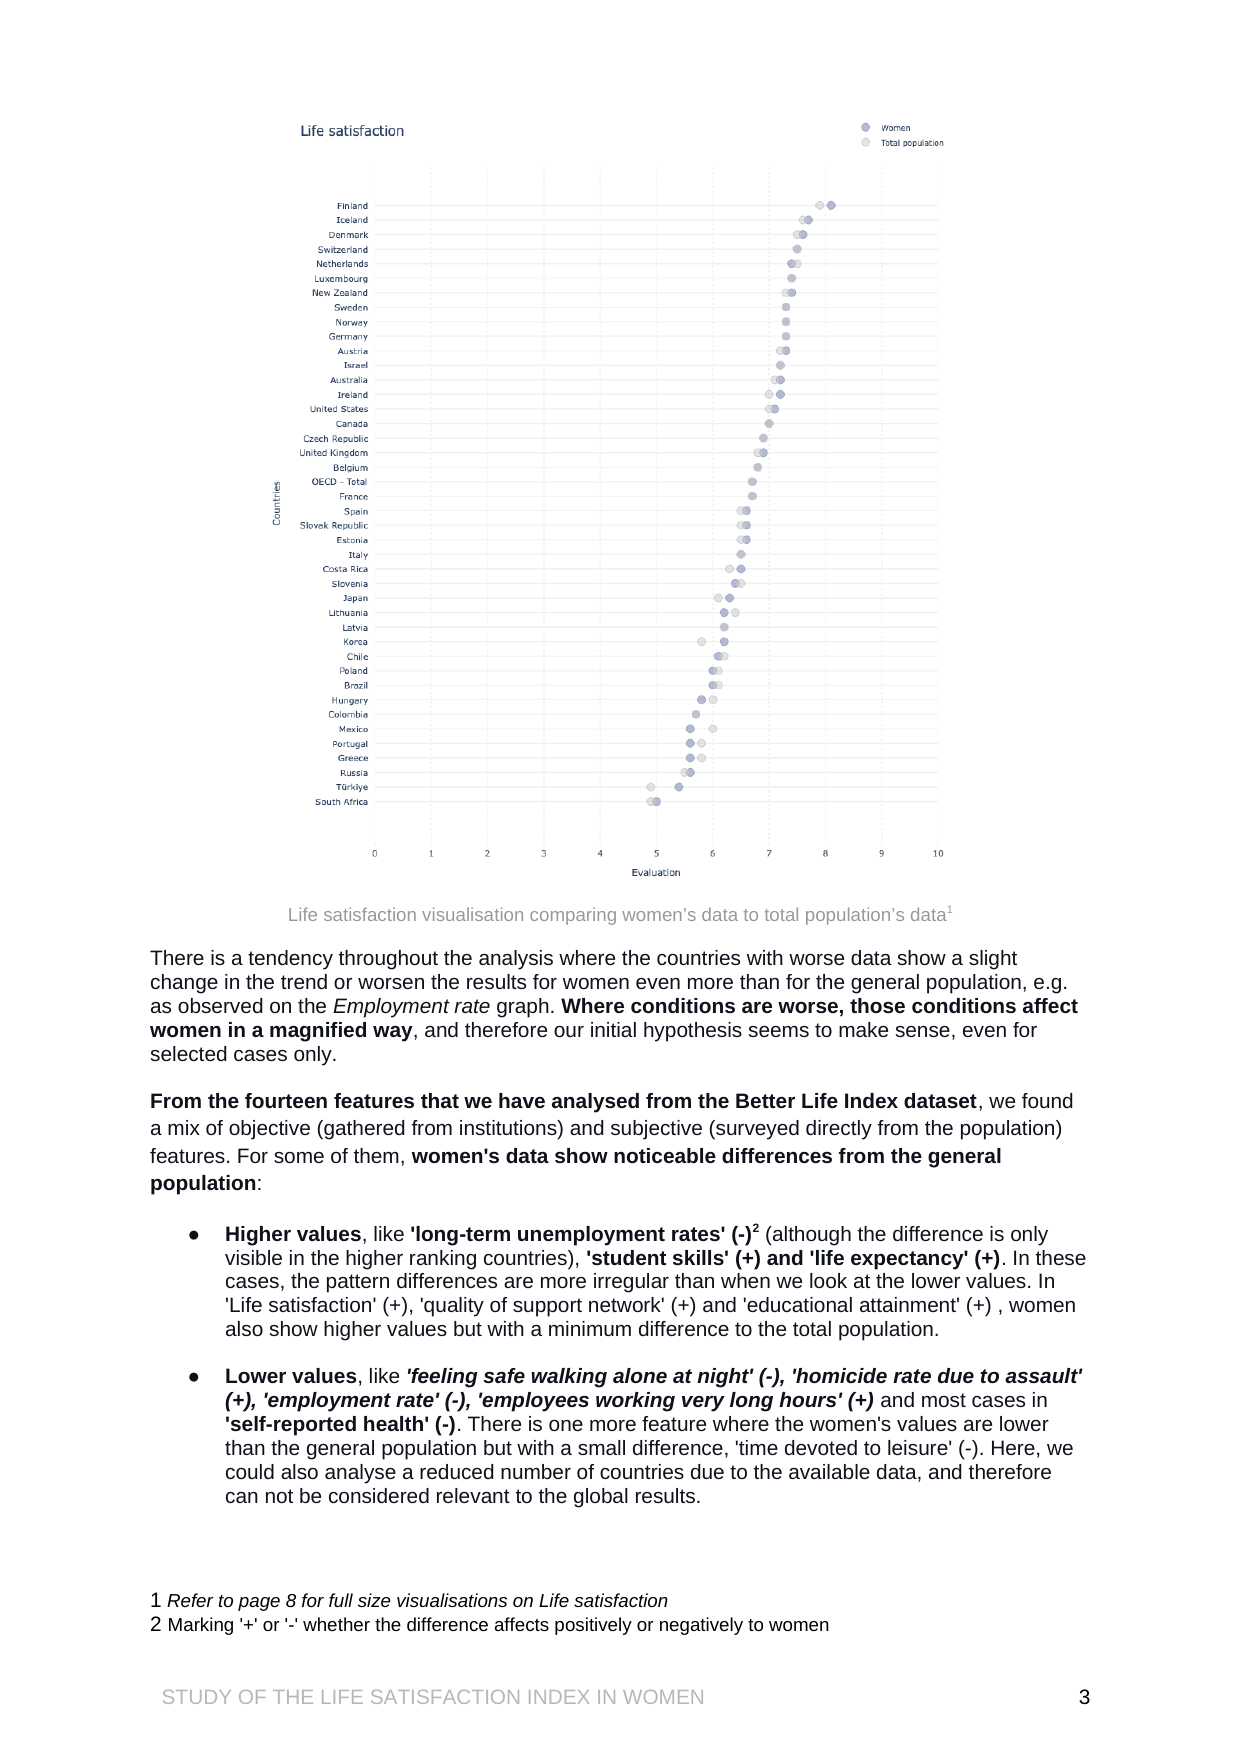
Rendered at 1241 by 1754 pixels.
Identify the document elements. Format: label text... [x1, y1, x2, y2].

text From the fourteen features that we have analysed from the Better Life Index dataset, we found a mix of objective (gathered from institutions) and subjective (surveyed directly from the population) features. For some of them, women's data show noticeable differences from the general population: [150, 1088, 1090, 1195]
list Higher values, like 'long-term unemployment rates' (-) (although the difference is only visible in the higher ranking countries), 'student skills' (+) and 'life expectancy' (+). In these cases, the pattern differences are more irregular than when we look at the lower values. In 'Life satisfaction' (+), 'quality of support network' (+) and 'educational attainment' (+) , women also show higher values but with a minimum difference to the total population. [187, 1221, 1090, 1341]
picture [265, 118, 969, 885]
text There is a tendency throughout the analysis where the countries with worse data show a slight change in the trend or worsen the results for women even more than for the general population, e.g. as observed on the Employment rate graph. Where conditions are worse, those conditions affect women in a magnified way, and therefore our initial hypothesis seems to make sense, even for selected cases only. [150, 946, 1090, 1066]
list Lower values, like 'feeling safe walking alone at night' (-), 'homicide rate due to assault' (+), 'employment rate' (-), 'employees working very long hours' (+) and most cases in 'self-reported health' (-). There is one more feature where the women's values are lower than the general population but with a small difference, 'time devoted to leisure' (-). Here, we could also analyse a reduced number of countries due to the available data, and therefore can not be considered relevant to the global results. [187, 1364, 1090, 1508]
